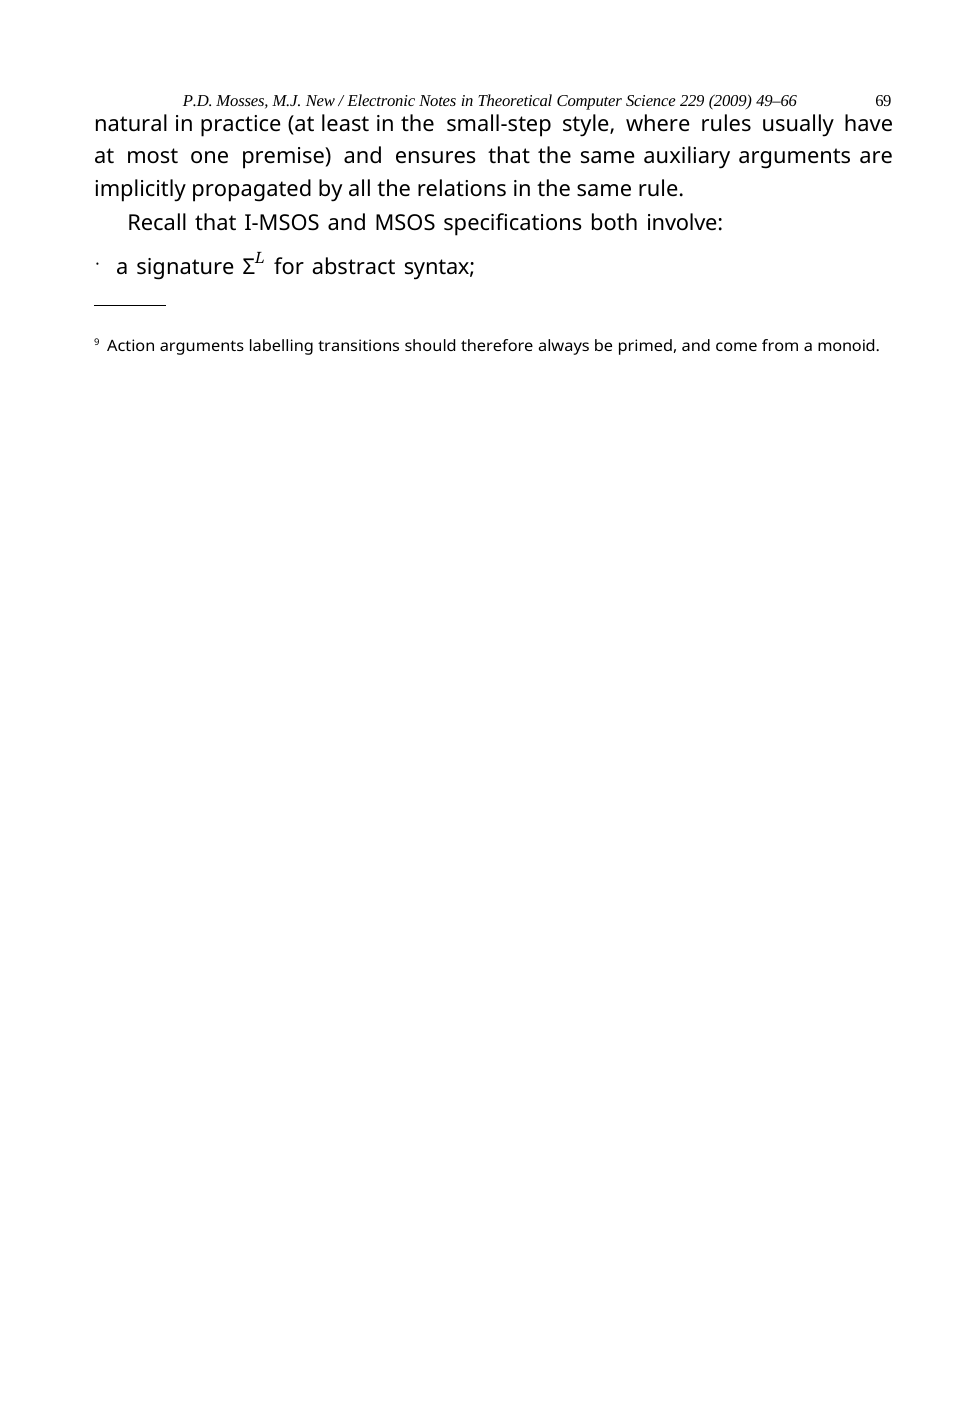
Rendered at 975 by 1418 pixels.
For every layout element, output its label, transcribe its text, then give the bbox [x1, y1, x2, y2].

text 9 Action arguments labelling transitions should therefore always be primed, and come from a monoid. [94, 335, 904, 356]
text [94, 108, 893, 202]
list a signature ΣL for abstract syntax; [95, 247, 904, 281]
text Recall that I-MSOS and MSOS specifications both involve: [127, 207, 904, 237]
